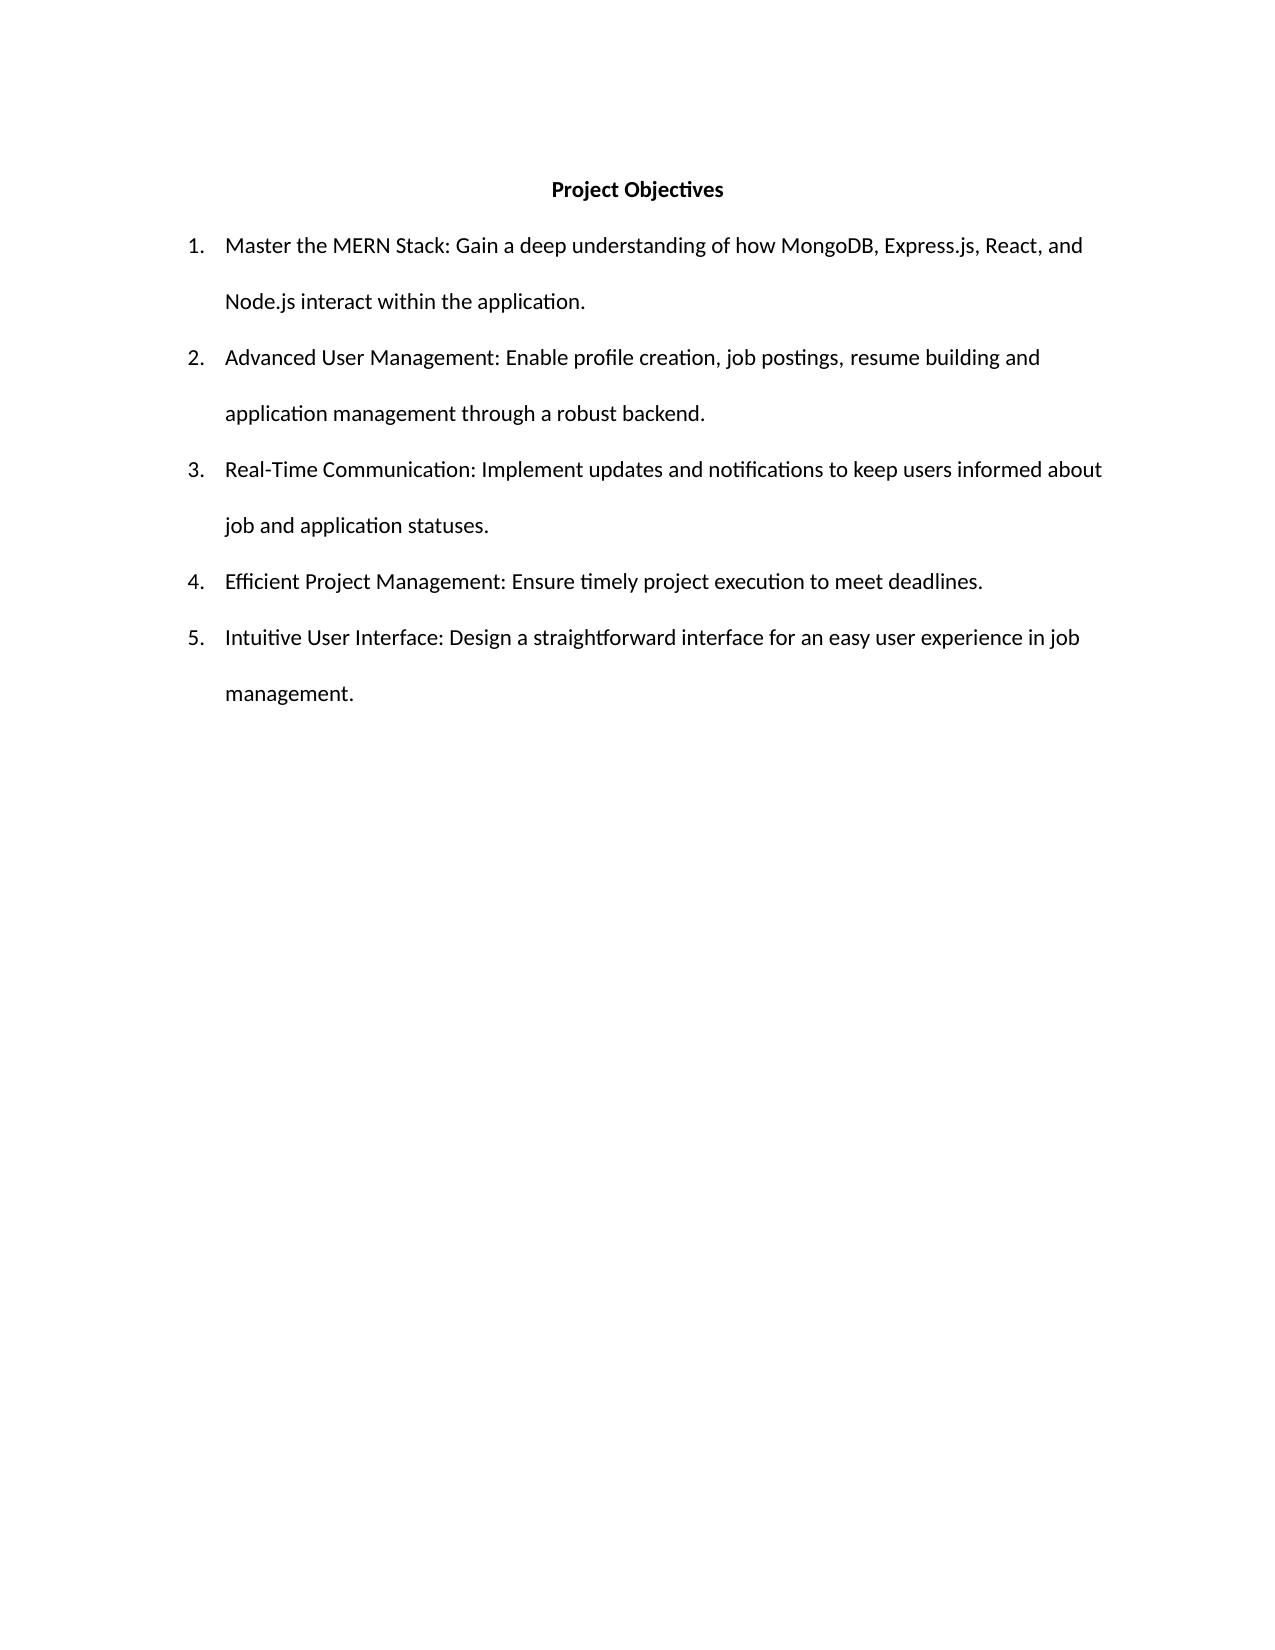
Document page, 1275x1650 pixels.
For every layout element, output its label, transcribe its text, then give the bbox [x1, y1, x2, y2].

list Intuitive User Interface: Design a straightforward interface for an easy user experience in job management. [187, 623, 1125, 707]
subtitle Project Objectives [150, 175, 1125, 203]
list Real-Time Communication: Implement updates and notifications to keep users informed about job and application statuses. [187, 455, 1125, 539]
list Advanced User Management: Enable profile creation, job postings, resume building and application management through a robust backend. [187, 343, 1125, 427]
list Master the MERN Stack: Gain a deep understanding of how MongoDB, Express.js, React, and Node.js interact within the application. [187, 231, 1125, 315]
list Efficient Project Management: Ensure timely project execution to meet deadlines. [187, 567, 1125, 595]
